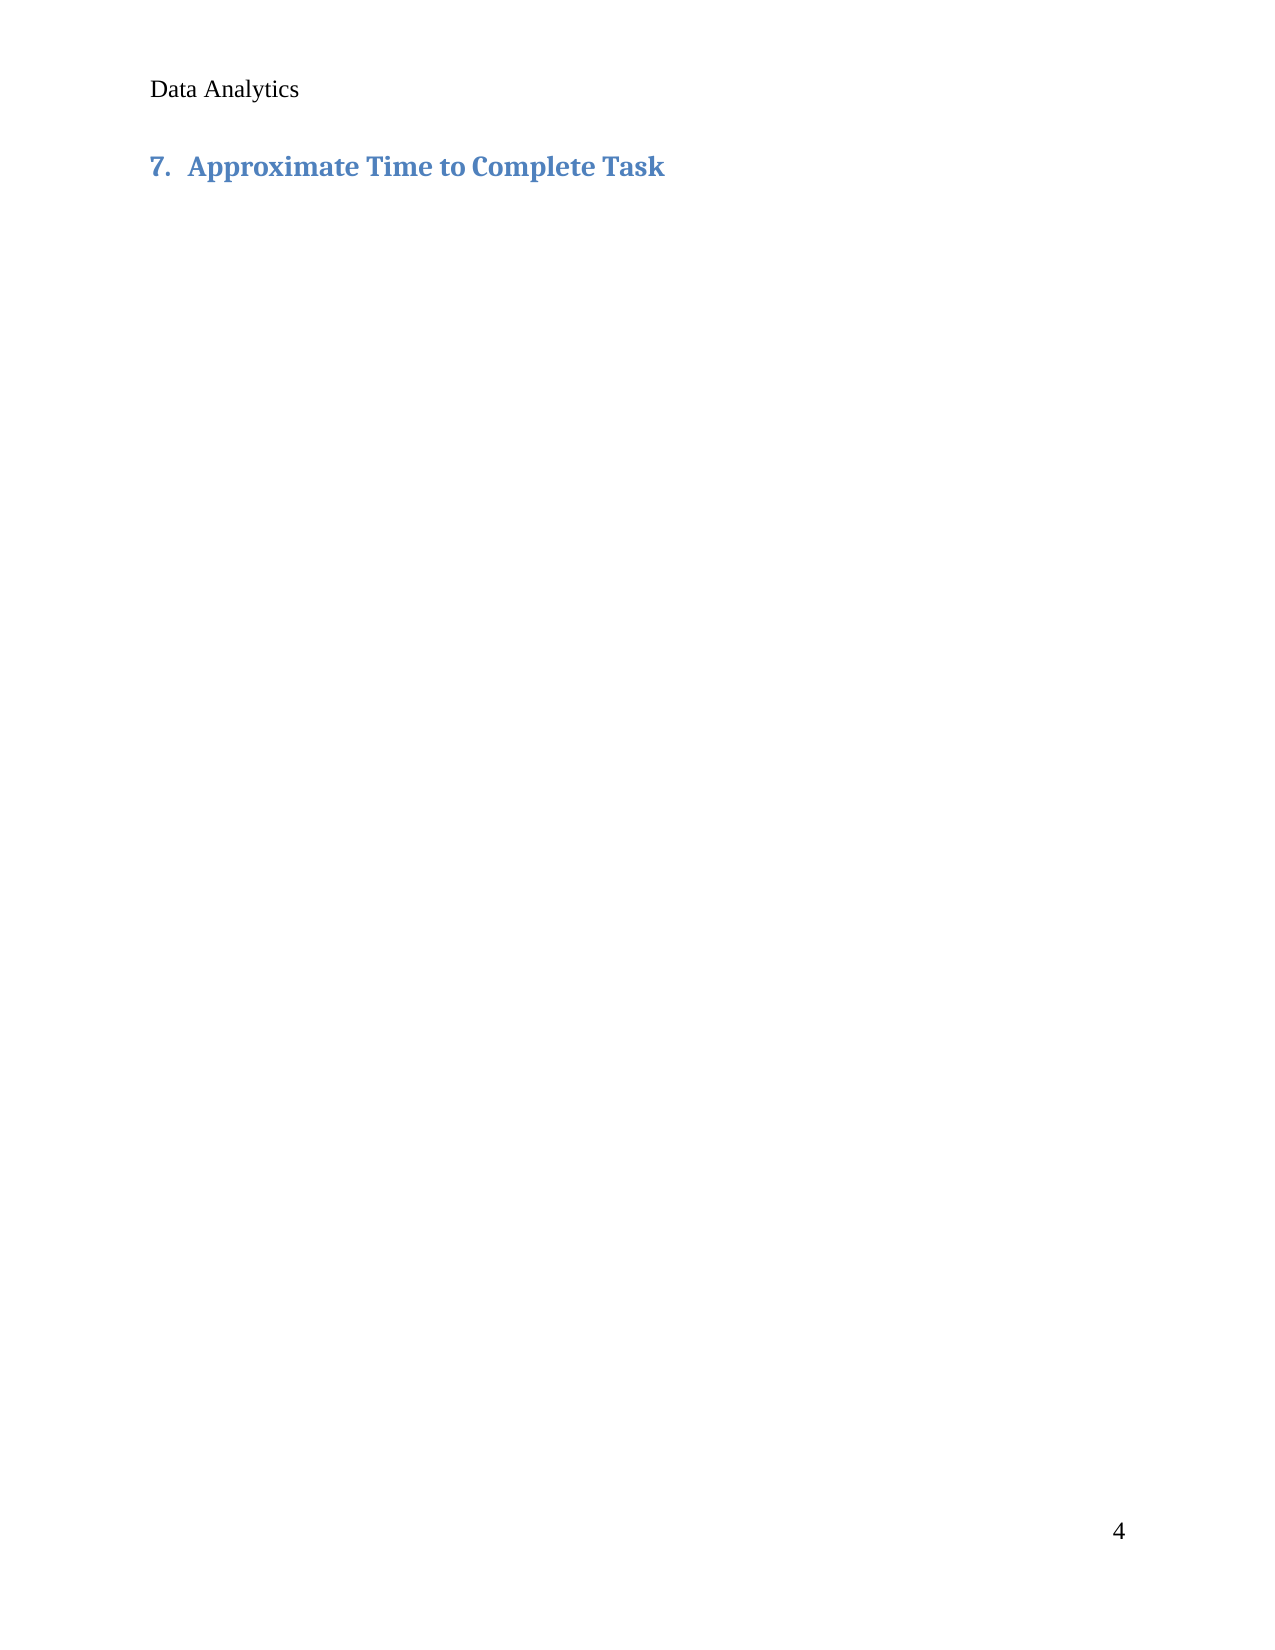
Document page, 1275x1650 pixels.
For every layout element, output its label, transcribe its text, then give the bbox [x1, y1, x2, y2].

list Approximate Time to Complete Task [150, 150, 1125, 183]
text Data Analytics [150, 74, 1125, 103]
text 4 [150, 1516, 1125, 1545]
